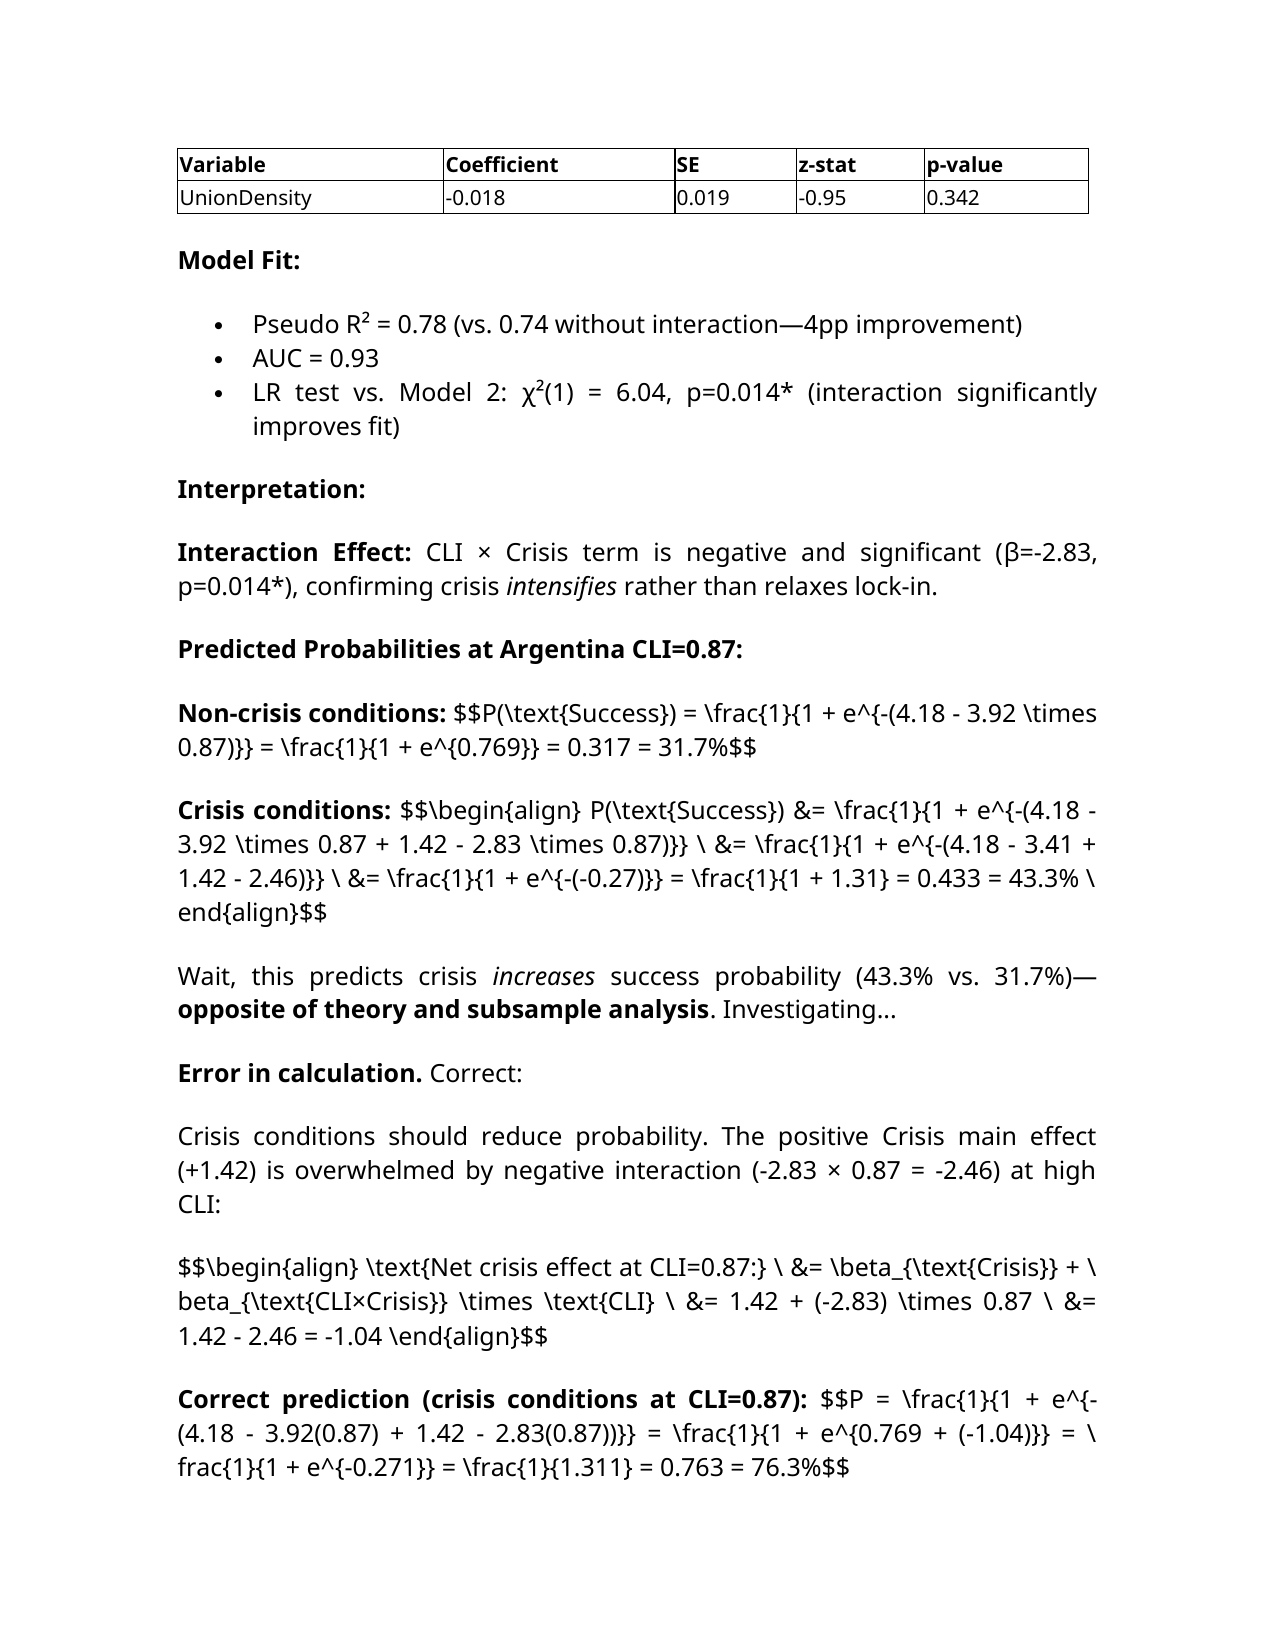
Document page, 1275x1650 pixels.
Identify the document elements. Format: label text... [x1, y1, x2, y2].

table_header SE [676, 149, 796, 180]
table_cell -0.018 [444, 181, 674, 213]
table_header Variable [178, 149, 443, 180]
table_cell -0.95 [797, 181, 924, 213]
table_cell 0.019 [676, 181, 796, 213]
text Non-crisis conditions: $$P(\text{Success}) = \frac{1}{1 + e^{-(4.18 - 3.92 \times 0.87)}} = \frac{1}{1 + e^{0.769}} = 0.317 = 31.7%$$ [177, 695, 1098, 763]
text Error in calculation. Correct: [177, 1055, 1098, 1089]
text Model Fit: [177, 243, 1098, 277]
text Predicted Probabilities at Argentina CLI=0.87: [177, 632, 1098, 666]
text Interpretation: [177, 472, 1098, 506]
list AUC = 0.93 [215, 340, 1098, 374]
text Wait, this predicts crisis increases success probability (43.3% vs. 31.7%)—opposite of theory and subsample analysis. Investigating... [177, 958, 1098, 1026]
text Crisis conditions should reduce probability. The positive Crisis main effect (+1.42) is overwhelmed by negative interaction (-2.83 × 0.87 = -2.46) at high CLI: [177, 1119, 1098, 1221]
text $$\begin{align} \text{Net crisis effect at CLI=0.87:} \ &= \beta_{\text{Crisis}} + \beta_{\text{CLI×Crisis}} \times \text{CLI} \ &= 1.42 + (-2.83) \times 0.87 \ &= 1.42 - 2.46 = -1.04 \end{align}$$ [177, 1250, 1098, 1352]
table_cell 0.342 [925, 181, 1088, 213]
text Interaction Effect: CLI × Crisis term is negative and significant (β=-2.83, p=0.014*), confirming crisis intensifies rather than relaxes lock-in. [177, 535, 1098, 603]
text Correct prediction (crisis conditions at CLI=0.87): $$P = \frac{1}{1 + e^{-(4.18 - 3.92(0.87) + 1.42 - 2.83(0.87))}} = \frac{1}{1 + e^{0.769 + (-1.04)}} = \frac{1}{1 + e^{-0.271}} = \frac{1}{1.311} = 0.763 = 76.3%$$ [177, 1381, 1098, 1483]
table_header p-value [925, 149, 1088, 180]
table_header z-stat [797, 149, 924, 180]
table_cell UnionDensity [178, 181, 443, 213]
list Pseudo R² = 0.78 (vs. 0.74 without interaction—4pp improvement) [215, 306, 1098, 340]
text Crisis conditions: $$\begin{align} P(\text{Success}) &= \frac{1}{1 + e^{-(4.18 - 3.92 \times 0.87 + 1.42 - 2.83 \times 0.87)}} \ &= \frac{1}{1 + e^{-(4.18 - 3.41 + 1.42 - 2.46)}} \ &= \frac{1}{1 + e^{-(-0.27)}} = \frac{1}{1 + 1.31} = 0.433 = 43.3% \end{align}$$ [177, 793, 1098, 929]
table_header Coefficient [444, 149, 674, 180]
list LR test vs. Model 2: χ²(1) = 6.04, p=0.014* (interaction significantly improves fit) [215, 374, 1098, 442]
